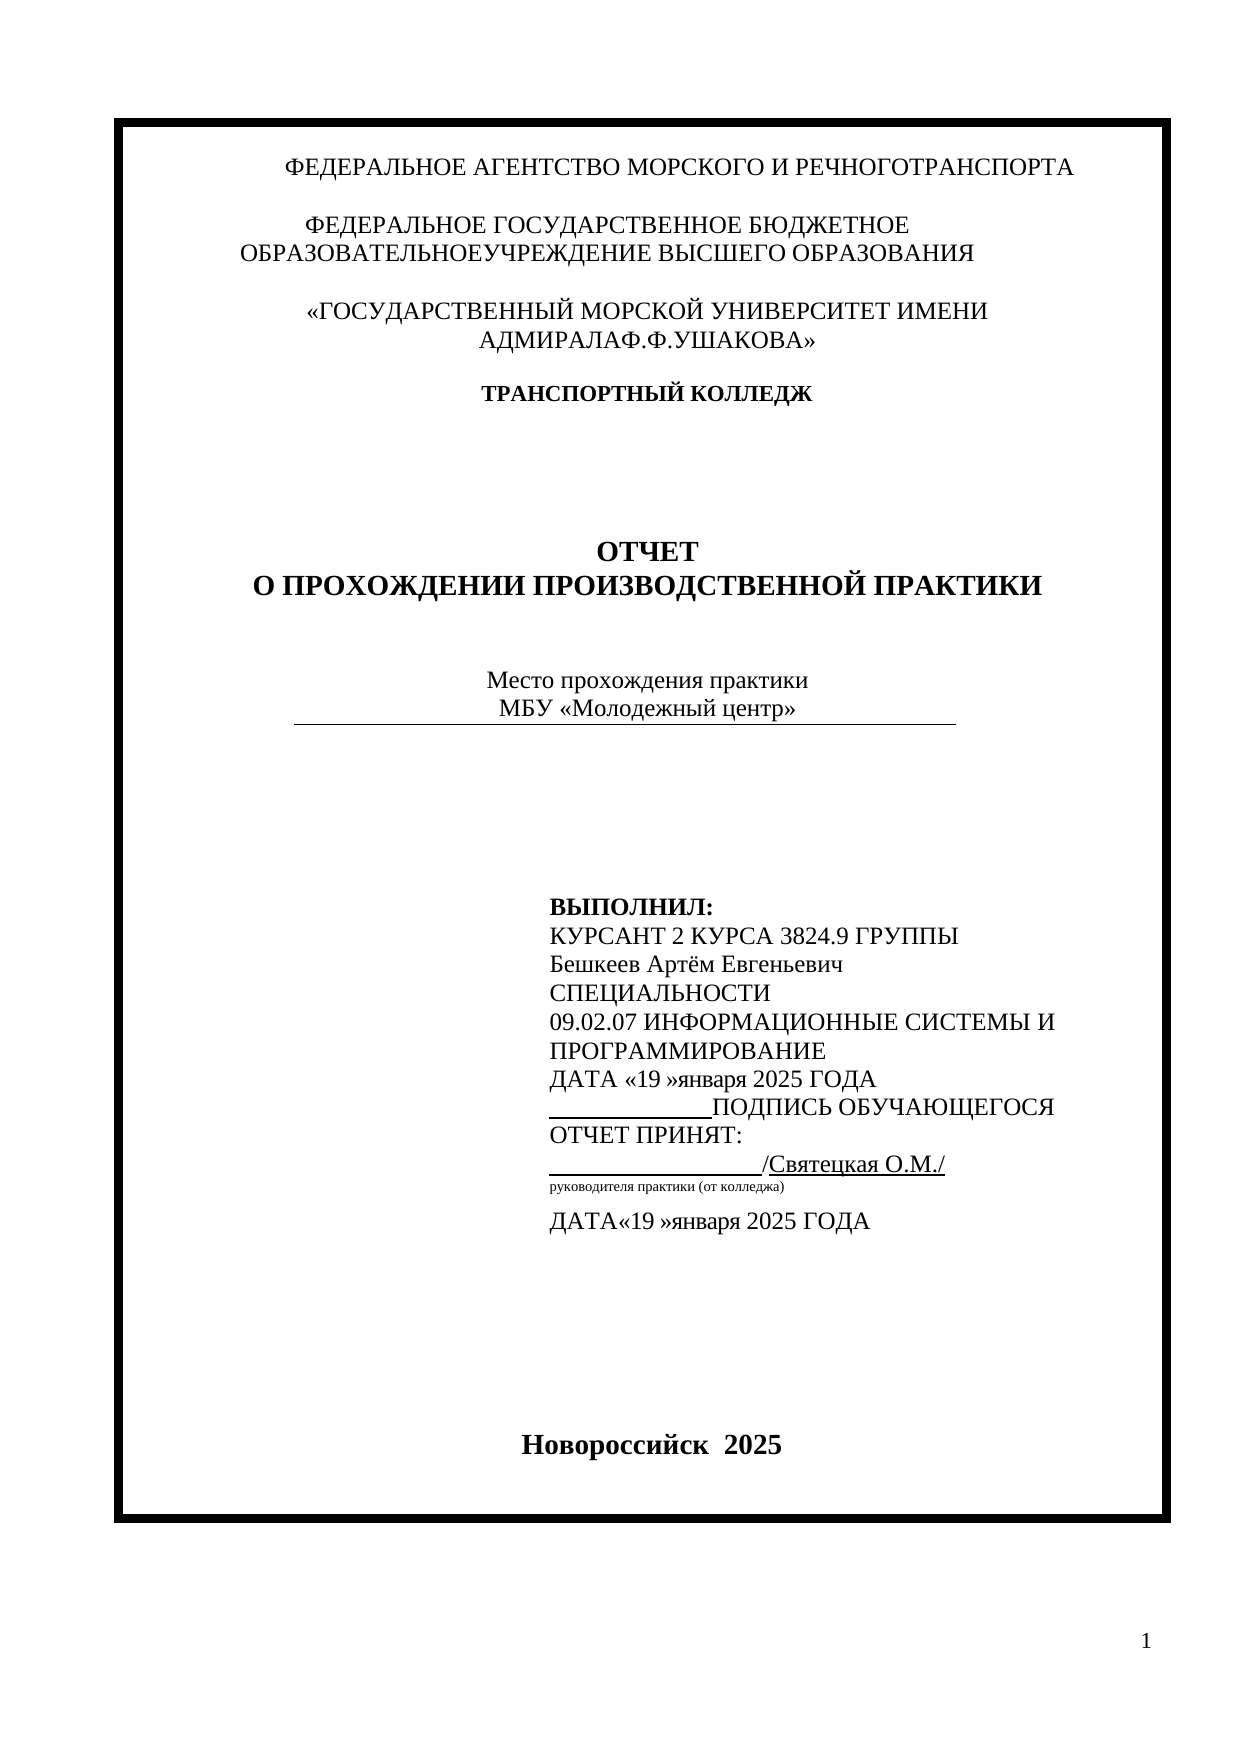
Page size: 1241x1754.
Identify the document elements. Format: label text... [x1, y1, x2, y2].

table_header ФЕДЕРАЛЬНОЕ АГЕНТСТВО МОРСКОГО И РЕЧНОГОТРАНСПОРТА ФЕДЕРАЛЬНОЕ ГОСУДАРСТВЕННОЕ БЮДЖЕТНОЕ ОБРАЗОВАТЕЛЬНОЕУЧРЕЖДЕНИЕ ВЫСШЕГО ОБРАЗОВАНИЯ «ГОСУДАРСТВЕННЫЙ МОРСКОЙ УНИВЕРСИТЕТ ИМЕНИ АДМИРАЛАФ.Ф.УШАКОВА» ТРАНСПОРТНЫЙ КОЛЛЕДЖ [123, 127, 1162, 406]
table_cell Отчет o прохождении производственной практики Место прохождения практики МБУ «Молодежный центр» ВЫПОЛНИЛ: КУРСАНТ 2 КУРСА 3824.9 ГРУППЫ Бешкеев Артём Евгеньевич СПЕЦИАЛЬНОСТИ 09.02.07 ИНФОРМАЦИОННЫЕ СИСТЕМЫ и программирование ДАТА «19 »января 2025 ГОДА ПОДПИСЬ ОБУЧАЮЩЕГОСЯ ОТЧЕТ ПРИНЯТ: /Святецкая О.М./ руководителя практики (от колледжа) ДАТА«19 »января 2025 ГОДА Новороссийск 2025 [123, 406, 1162, 1514]
